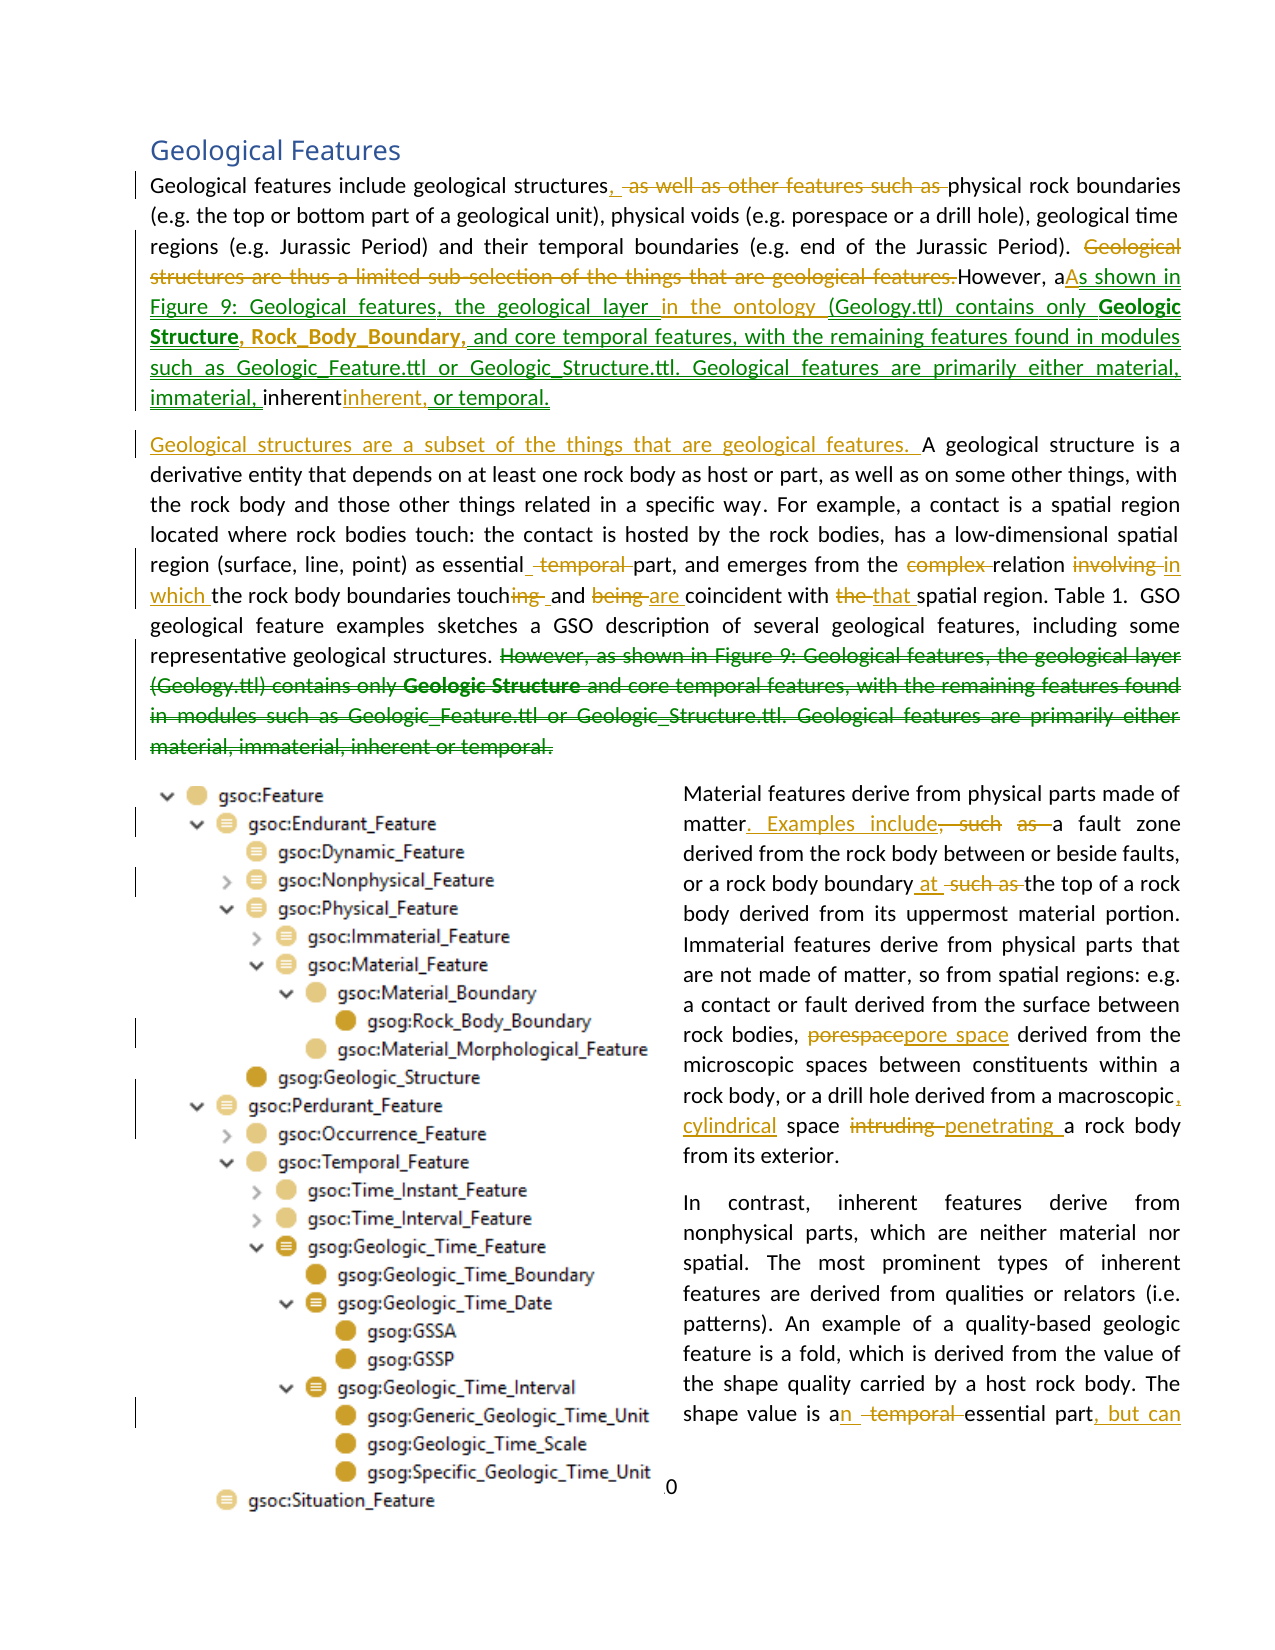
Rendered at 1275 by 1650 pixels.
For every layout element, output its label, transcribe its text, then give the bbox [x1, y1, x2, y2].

text Geological features include geological structuresphysical rock boundaries (e.g. the top or bottom part of a geological unit), physical voids (e.g. porespace or a drill hole), geological time regions (e.g. Jurassic Period) and their temporal boundaries (e.g. end of the Jurassic Period). [150, 347, 1181, 376]
text A geological structure is a derivative entity that depends on at least one rock body as host or part, as well as on some other things, with the rock body and those other things related in a specific way. For example, a contact is a spatial region located where rock bodies touch: the contact is hosted by the rock bodies, has a low-dimensional spatial region (surface, line, point) as essentialpart, and emerges from the relation the rock body boundaries touchand coincident with spatial region. Table 1 sketches a GSO description of several geological features, including some representative geological structures. [150, 430, 1181, 686]
text A geological structure is a derivative entity that depends on at least one rock body as host or part, as well as on some other things, with the rock body and those other things related in a specific way. For example, a contact is a spatial region located where rock bodies touch: the contact is hosted by the rock bodies, has a low-dimensional spatial region (surface, line, point) as essentialpart, and emerges from the relation the rock body boundaries touchand coincident with spatial region. Table 1 sketches a GSO description of several geological features, including some representative geological structures. [150, 690, 1181, 760]
text Geological features include geological structuresphysical rock boundaries (e.g. the top or bottom part of a geological unit), physical voids (e.g. porespace or a drill hole), geological time regions (e.g. Jurassic Period) and their temporal boundaries (e.g. end of the Jurassic Period). [150, 380, 1181, 411]
text Material features derive from physical parts made of matter a fault zone derived from the rock body between or beside faults, or a rock body boundarythe top of a rock body derived from its uppermost material portion. Immaterial features derive from physical parts that are not made of matter, so from spatial regions: e.g. a contact or fault derived from the surface between rock bodies, derived from the microscopic spaces between constituents within a rock body, or a drill hole derived from a macroscopic space a rock body from its exterior. [150, 779, 1181, 1169]
text Geological features include geological structuresphysical rock boundaries (e.g. the top or bottom part of a geological unit), physical voids (e.g. porespace or a drill hole), geological time regions (e.g. Jurassic Period) and their temporal boundaries (e.g. end of the Jurassic Period). [150, 171, 1181, 316]
text Geological features include geological structuresphysical rock boundaries (e.g. the top or bottom part of a geological unit), physical voids (e.g. porespace or a drill hole), geological time regions (e.g. Jurassic Period) and their temporal boundaries (e.g. end of the Jurassic Period). [150, 317, 1181, 347]
subtitle Geological Features [150, 132, 1181, 168]
picture [151, 786, 664, 1518]
